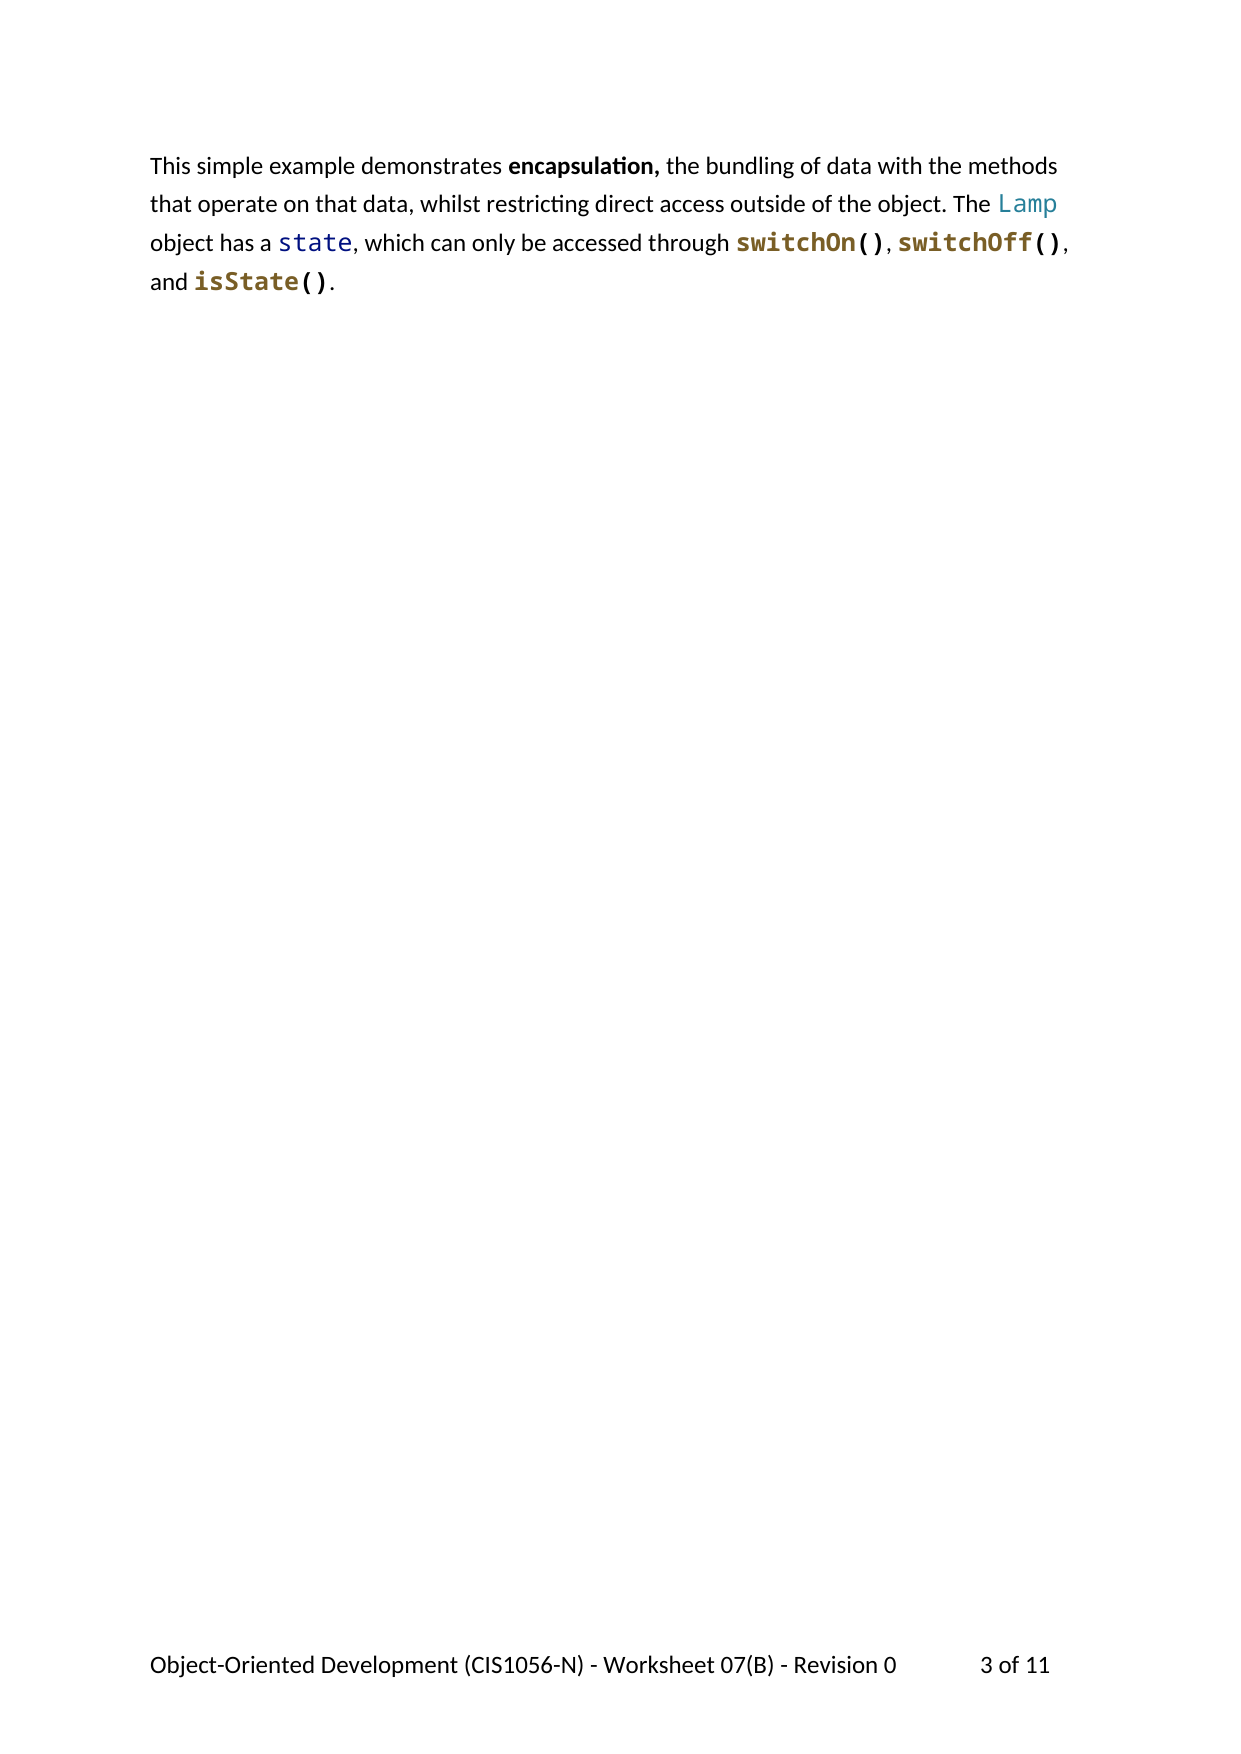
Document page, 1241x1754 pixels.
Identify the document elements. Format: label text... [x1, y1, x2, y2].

text This simple example demonstrates encapsulation, the bundling of data with the methods that operate on that data, whilst restricting direct access outside of the object. The Lamp object has a state, which can only be accessed through switchOn(), switchOff(), and isState(). [150, 150, 1090, 298]
